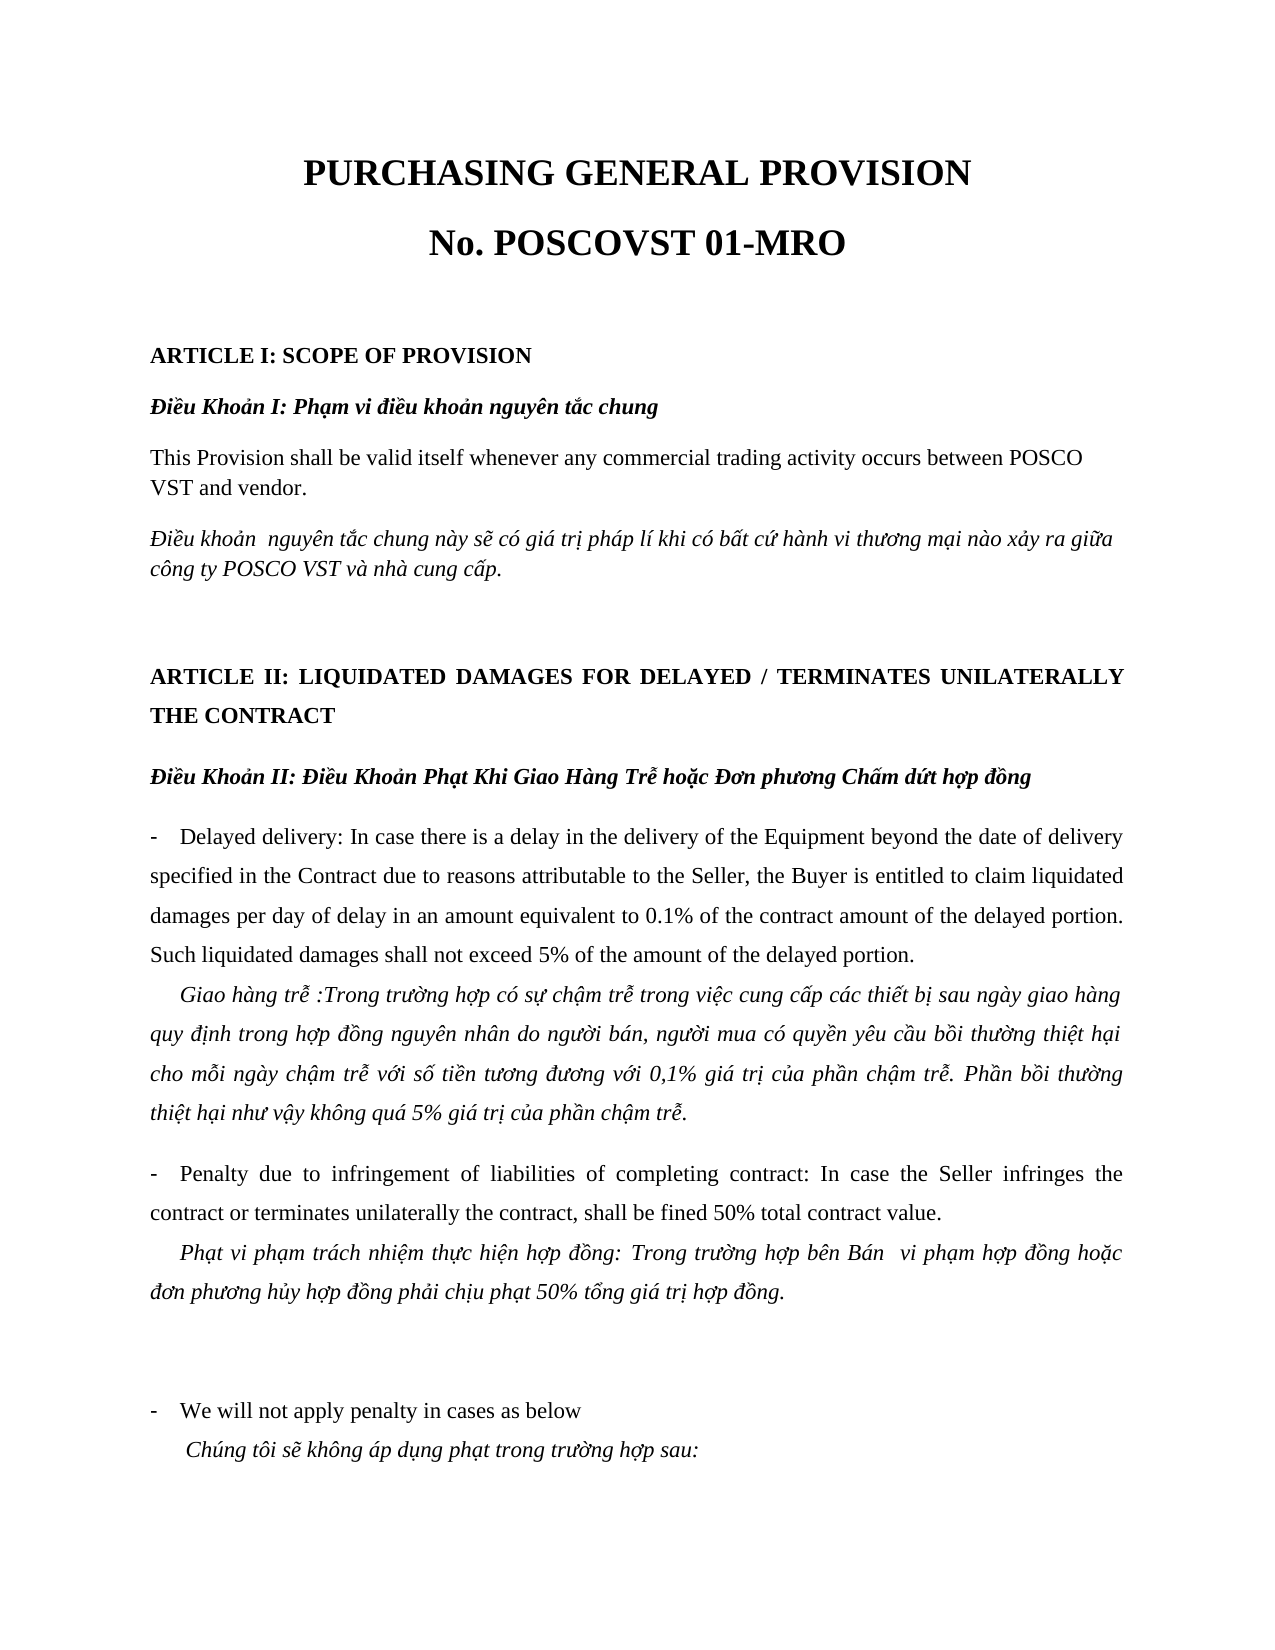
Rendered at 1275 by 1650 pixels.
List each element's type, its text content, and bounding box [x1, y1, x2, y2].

text ARTICLE II: LIQUIDATED DAMAGES FOR DELAYED / TERMINATES UNILATERALLY THE CONTRACT [150, 663, 1125, 729]
text ARTICLE I: SCOPE OF PROVISION [150, 342, 1125, 368]
text PURCHASING GENERAL PROVISION [150, 150, 1125, 193]
list We will not apply penalty in cases as below [150, 1397, 1125, 1423]
text No. POSCOVST 01-MRO [150, 220, 1125, 263]
text Điều Khoản I: Phạm vi điều khoản nguyên tắc chung [150, 393, 1125, 419]
text Giao hàng trễ :Trong trường hợp có sự chậm trễ trong việc cung cấp các thiết bị sau ngày giao hàng quy định trong hợp đồng nguyên nhân do người bán, người mua có quyền yêu cầu bồi thường thiệt hại cho mỗi ngày chậm trễ với số tiền tương đương với 0,1% giá trị của phần chậm trễ. Phần bồi thường thiệt hại như vậy không quá 5% giá trị của phần chậm trễ. [150, 981, 1125, 1126]
list Penalty due to infringement of liabilities of completing contract: In case the Seller infringes the contract or terminates unilaterally the contract, shall be fined 50% total contract value. [150, 1160, 1125, 1226]
text Chúng tôi sẽ không áp dụng phạt trong trường hợp sau: [150, 1436, 1125, 1463]
text This Provision shall be valid itself whenever any commercial trading activity occurs between POSCO VST and vendor. [150, 444, 1125, 501]
list Delayed delivery: In case there is a delay in the delivery of the Equipment beyond the date of delivery specified in the Contract due to reasons attributable to the Seller, the Buyer is entitled to claim liquidated damages per day of delay in an amount equivalent to 0.1% of the contract amount of the delayed portion. Such liquidated damages shall not exceed 5% of the amount of the delayed portion. [150, 823, 1125, 968]
text Phạt vi phạm trách nhiệm thực hiện hợp đồng: Trong trường hợp bên Bán vi phạm hợp đồng hoặc đơn phương hủy hợp đồng phải chịu phạt 50% tổng giá trị hợp đồng. [150, 1239, 1125, 1305]
text Điều khoản nguyên tắc chung này sẽ có giá trị pháp lí khi có bất cứ hành vi thương mại nào xảy ra giữa công ty POSCO VST và nhà cung cấp. [150, 525, 1125, 582]
text Điều Khoản II: Điều Khoản Phạt Khi Giao Hàng Trễ hoặc Đơn phương Chấm dứt hợp đồng [150, 763, 1125, 789]
